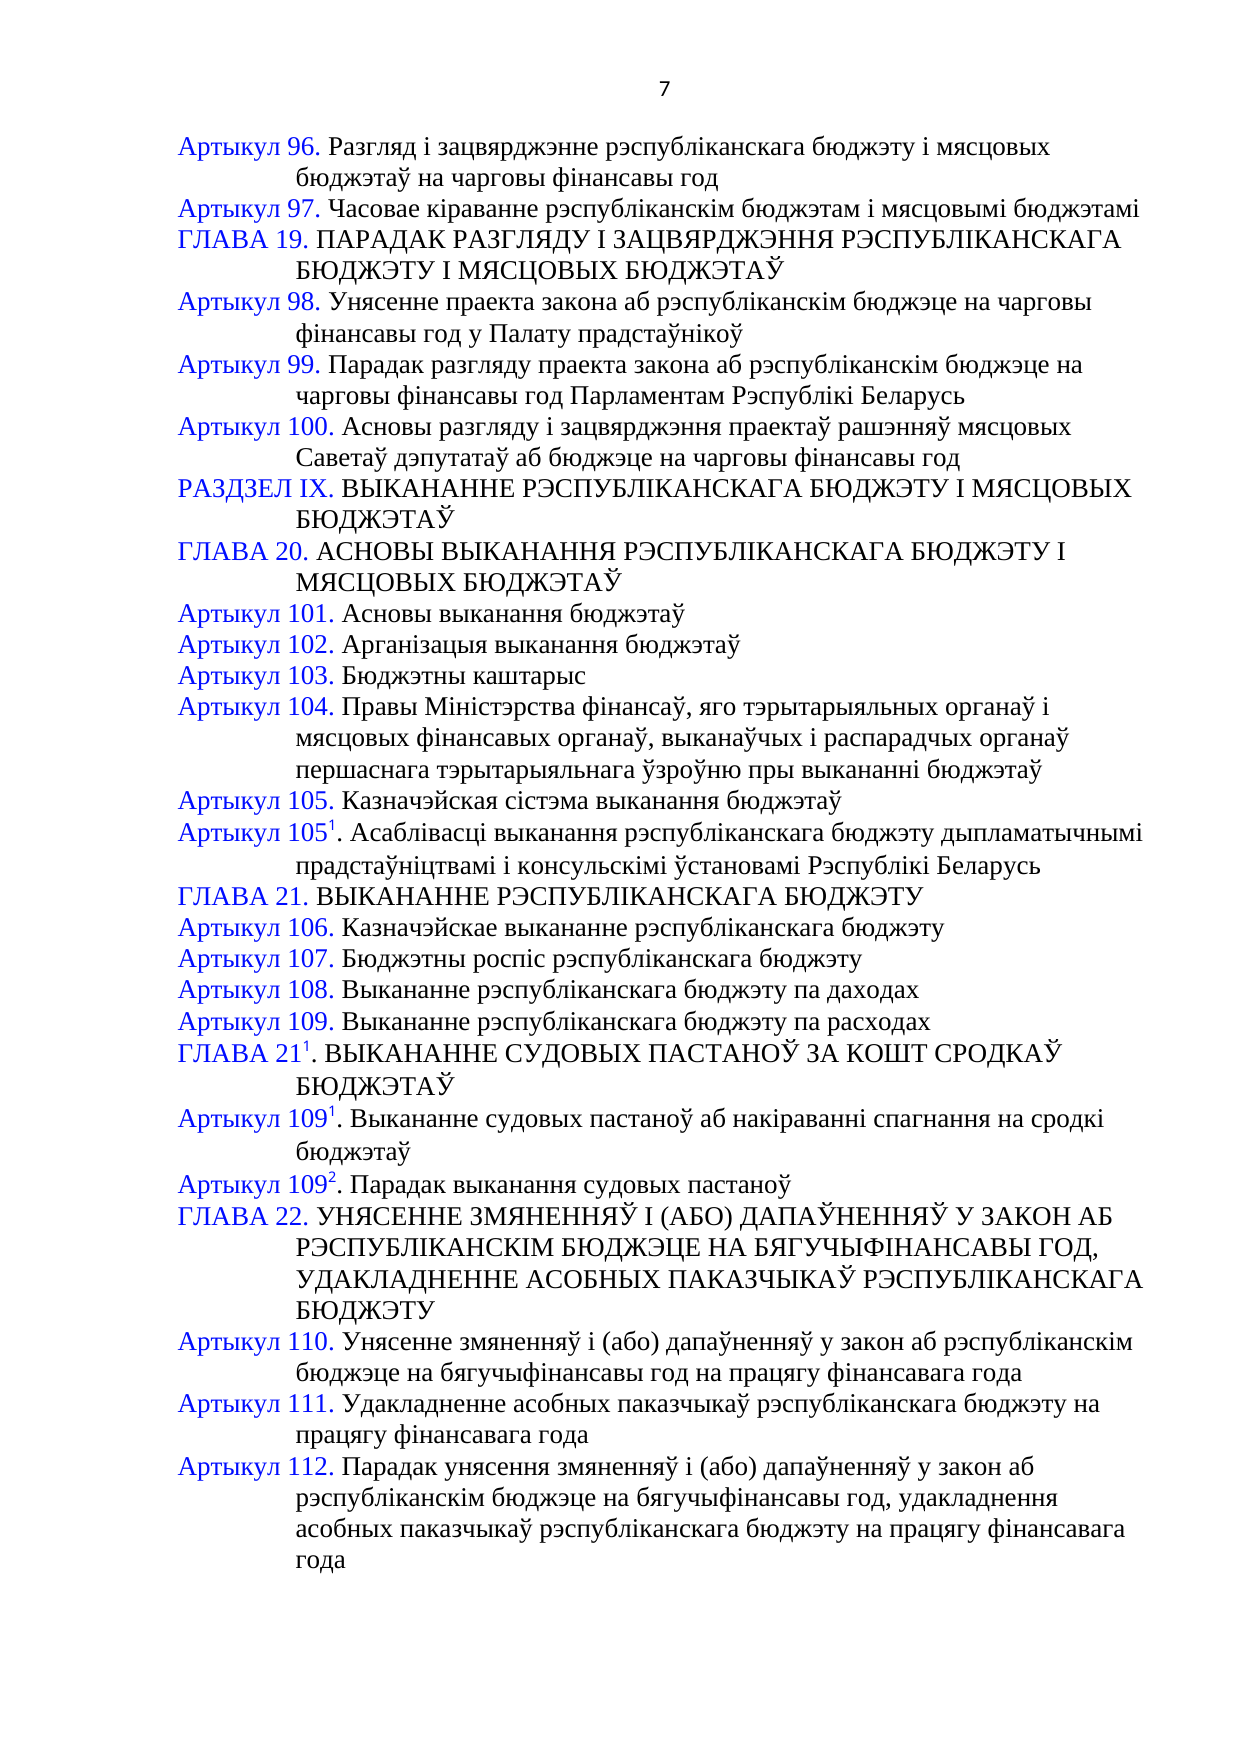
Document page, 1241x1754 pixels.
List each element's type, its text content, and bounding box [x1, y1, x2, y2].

text Артыкул 104. Правы Міністэрства фінансаў, яго тэрытарыяльных органаў і мясцовых фінансавых органаў, выканаўчых і распарадчых органаў першаснага тэрытарыяльнага ўзроўню пры выкананні бюджэтаў [177, 690, 1152, 784]
text Артыкул 99. Парадак разгляду праекта закона аб рэспубліканскім бюджэце на чарговы фінансавы год Парламентам Рэспублікі Беларусь [177, 348, 1152, 410]
text Артыкул 111. Удакладненне асобных паказчыкаў рэспубліканскага бюджэту на працягу фінансавага года [177, 1387, 1152, 1449]
text Артыкул 101. Асновы выканання бюджэтаў [177, 597, 1152, 628]
text Артыкул 105. Казначэйская сістэма выканання бюджэтаў [177, 784, 1152, 815]
text Артыкул 112. Парадак унясення змяненняў і (або) дапаўненняў у закон аб рэспубліканскім бюджэце на бягучыфінансавы год, удакладнення асобных паказчыкаў рэспубліканскага бюджэту на працягу фінансавага года [177, 1449, 1152, 1574]
text Артыкул 96. Разгляд і зацвярджэнне рэспубліканскага бюджэту і мясцовых бюджэтаў на чарговы фінансавы год [177, 130, 1152, 192]
text Артыкул 109. Выкананне рэспубліканскага бюджэту па расходах [177, 1005, 1152, 1036]
text РАЗДЗЕЛ IX. ВЫКАНАННЕ РЭСПУБЛІКАНСКАГА БЮДЖЭТУ І МЯСЦОВЫХ БЮДЖЭТАЎ [177, 472, 1152, 535]
text ГЛАВА 211. ВЫКАНАННЕ СУДОВЫХ ПАСТАНОЎ ЗА КОШТ СРОДКАЎ БЮДЖЭТАЎ [177, 1036, 1152, 1101]
text Артыкул 1091. Выкананне судовых пастаноў аб накіраванні спагнання на сродкі бюджэтаў [177, 1101, 1152, 1166]
text ГЛАВА 19. ПАРАДАК РАЗГЛЯДУ І ЗАЦВЯРДЖЭННЯ РЭСПУБЛІКАНСКАГА БЮДЖЭТУ І МЯСЦОВЫХ БЮДЖЭТАЎ [177, 223, 1152, 286]
text ГЛАВА 22. УНЯСЕННЕ ЗМЯНЕННЯЎ І (АБО) ДАПАЎНЕННЯЎ У ЗАКОН АБ РЭСПУБЛІКАНСКІМ БЮДЖЭЦЕ НА БЯГУЧЫФІНАНСАВЫ ГОД, УДАКЛАДНЕННЕ АСОБНЫХ ПАКАЗЧЫКАЎ РЭСПУБЛІКАНСКАГА БЮДЖЭТУ [177, 1200, 1152, 1325]
text Артыкул 97. Часовае кіраванне рэспубліканскім бюджэтам і мясцовымі бюджэтамі [177, 192, 1152, 223]
text ГЛАВА 21. ВЫКАНАННЕ РЭСПУБЛІКАНСКАГА БЮДЖЭТУ [177, 880, 1152, 911]
text Артыкул 103. Бюджэтны каштарыс [177, 659, 1152, 690]
text ГЛАВА 20. АСНОВЫ ВЫКАНАННЯ РЭСПУБЛІКАНСКАГА БЮДЖЭТУ І МЯСЦОВЫХ БЮДЖЭТАЎ [177, 535, 1152, 597]
text Артыкул 108. Выкананне рэспубліканскага бюджэту па даходах [177, 974, 1152, 1005]
text Артыкул 106. Казначэйскае выкананне рэспубліканскага бюджэту [177, 911, 1152, 942]
text Артыкул 1092. Парадак выканання судовых пастаноў [177, 1166, 1152, 1200]
text Артыкул 102. Арганізацыя выканання бюджэтаў [177, 628, 1152, 659]
text Артыкул 100. Асновы разгляду і зацвярджэння праектаў рашэнняў мясцовых Саветаў дэпутатаў аб бюджэце на чарговы фінансавы год [177, 410, 1152, 472]
text Артыкул 110. Унясенне змяненняў і (або) дапаўненняў у закон аб рэспубліканскім бюджэце на бягучыфінансавы год на працягу фінансавага года [177, 1325, 1152, 1387]
text Артыкул 107. Бюджэтны роспіс рэспубліканскага бюджэту [177, 942, 1152, 974]
text Артыкул 1051. Асаблівасці выканання рэспубліканскага бюджэту дыпламатычнымі прадстаўніцтвамі і консульскімі ўстановамі Рэспублікі Беларусь [177, 815, 1152, 880]
text Артыкул 98. Унясенне праекта закона аб рэспубліканскім бюджэце на чарговы фінансавы год у Палату прадстаўнікоў [177, 286, 1152, 348]
